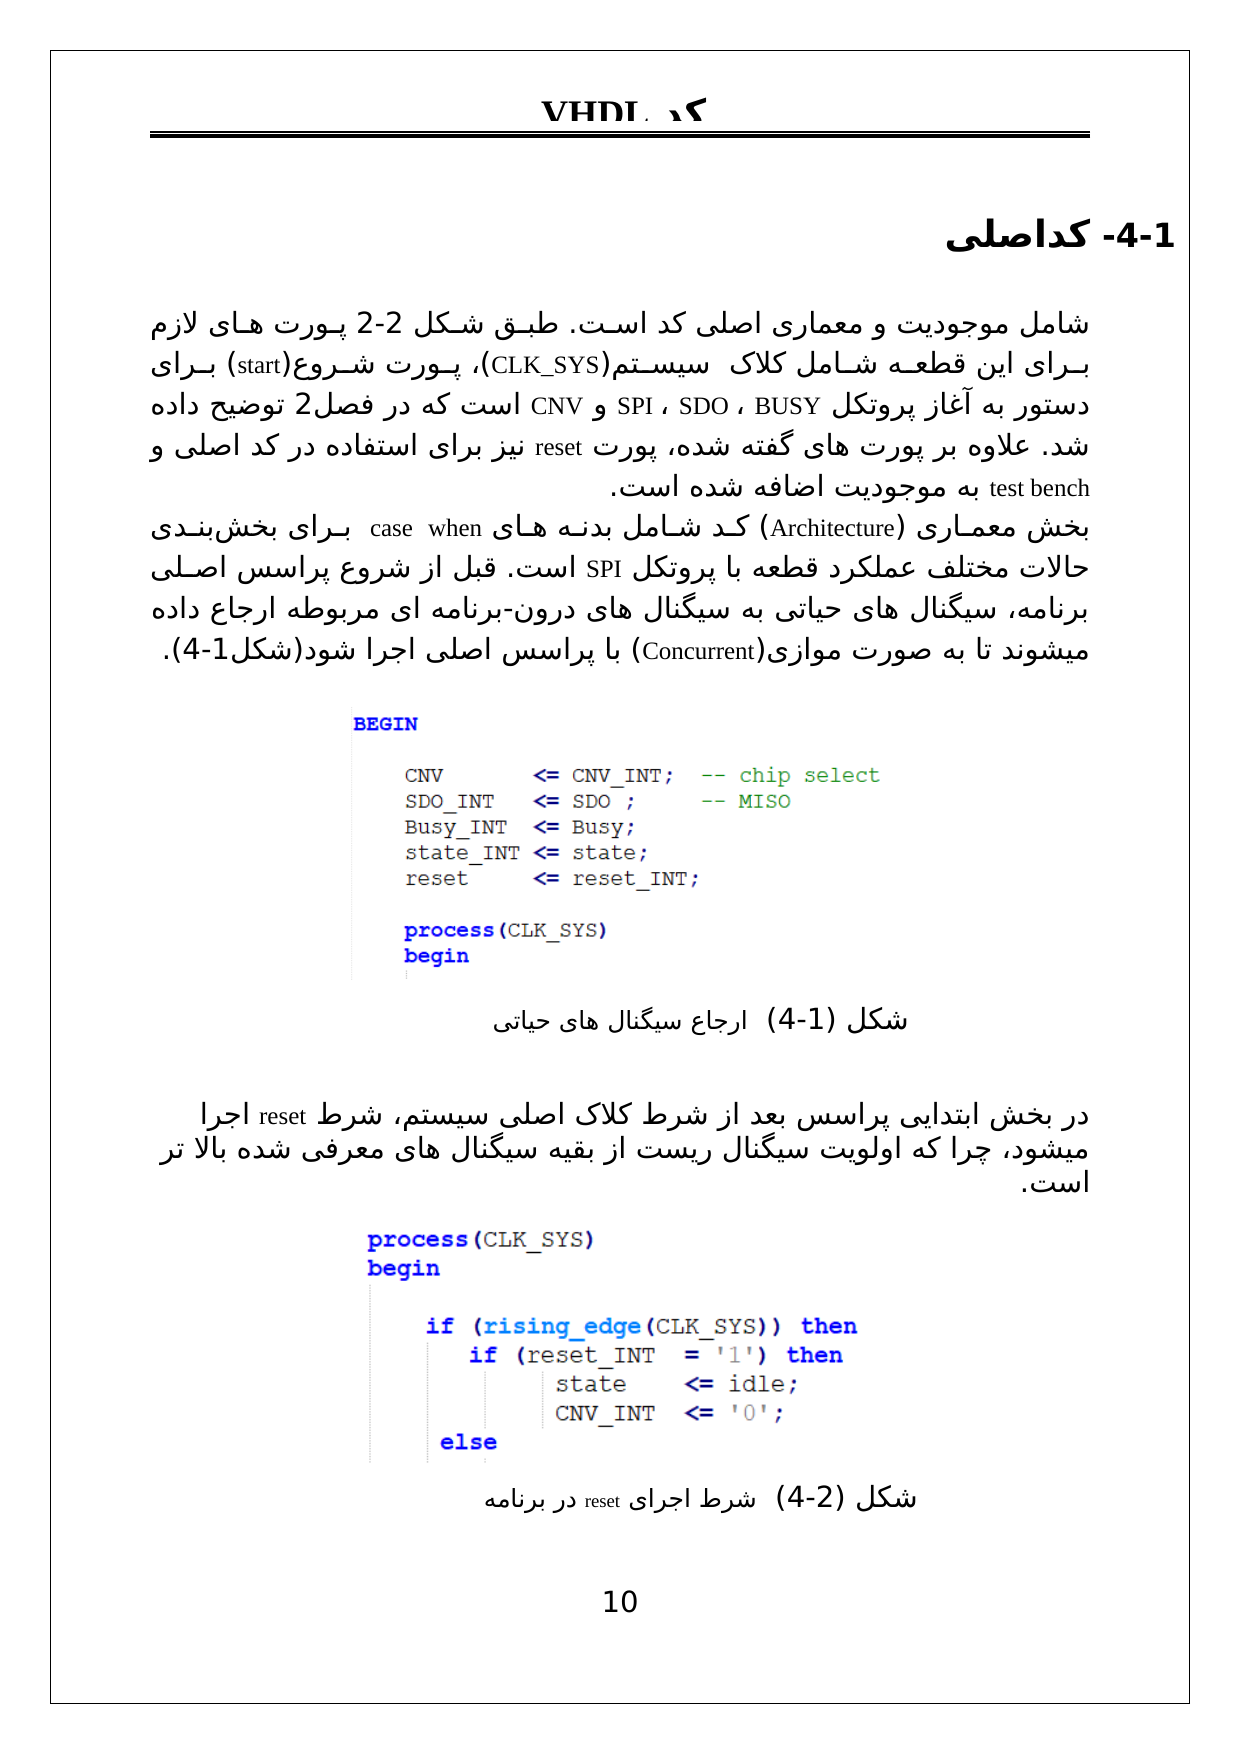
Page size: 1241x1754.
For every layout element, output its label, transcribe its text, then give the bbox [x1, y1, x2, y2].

text در بخش ابتدایی پراسس بعد از شرط کلاک اصلی سیستم، شرط reset اجرا میشود، چرا که اولویت سیگنال ریست از بقیه سیگنال های معرفی شده بالا تر است. [150, 1097, 1090, 1199]
text کداصلی [150, 212, 1090, 256]
picture [359, 1228, 881, 1464]
text ارجاع سیگنال های حیاتی [150, 1006, 1090, 1035]
text شرط اجرای reset در برنامه [150, 1484, 1090, 1513]
picture [351, 707, 889, 980]
text بخش معماری (Architecture) کد شامل بدنه های case when برای بخش‌بندی حالات مختلف عملکرد قطعه با پروتکل SPI است. قبل از شروع پراسس اصلی برنامه، سیگنال های حیاتی به سیگنال های درون-برنامه ای مربوطه ارجاع داده میشوند تا به صورت موازی(Concurrent) با پراسس اصلی اجرا شود(شکل1-4). [150, 510, 1090, 666]
text شامل موجودیت و معماری اصلی کد است. طبق شکل 2-2 پورت های لازم برای این قطعه شامل کلاک سیستم(CLK_SYS)، پورت شروع(start) برای دستور به آغاز پروتکل SPI ، SDO ، BUSY و CNV است که در فصل2 توضیح داده شد. علاوه بر پورت های گفته شده، پورت reset نیز برای استفاده در کد اصلی و test bench به موجودیت اضافه شده است. [150, 306, 1090, 503]
